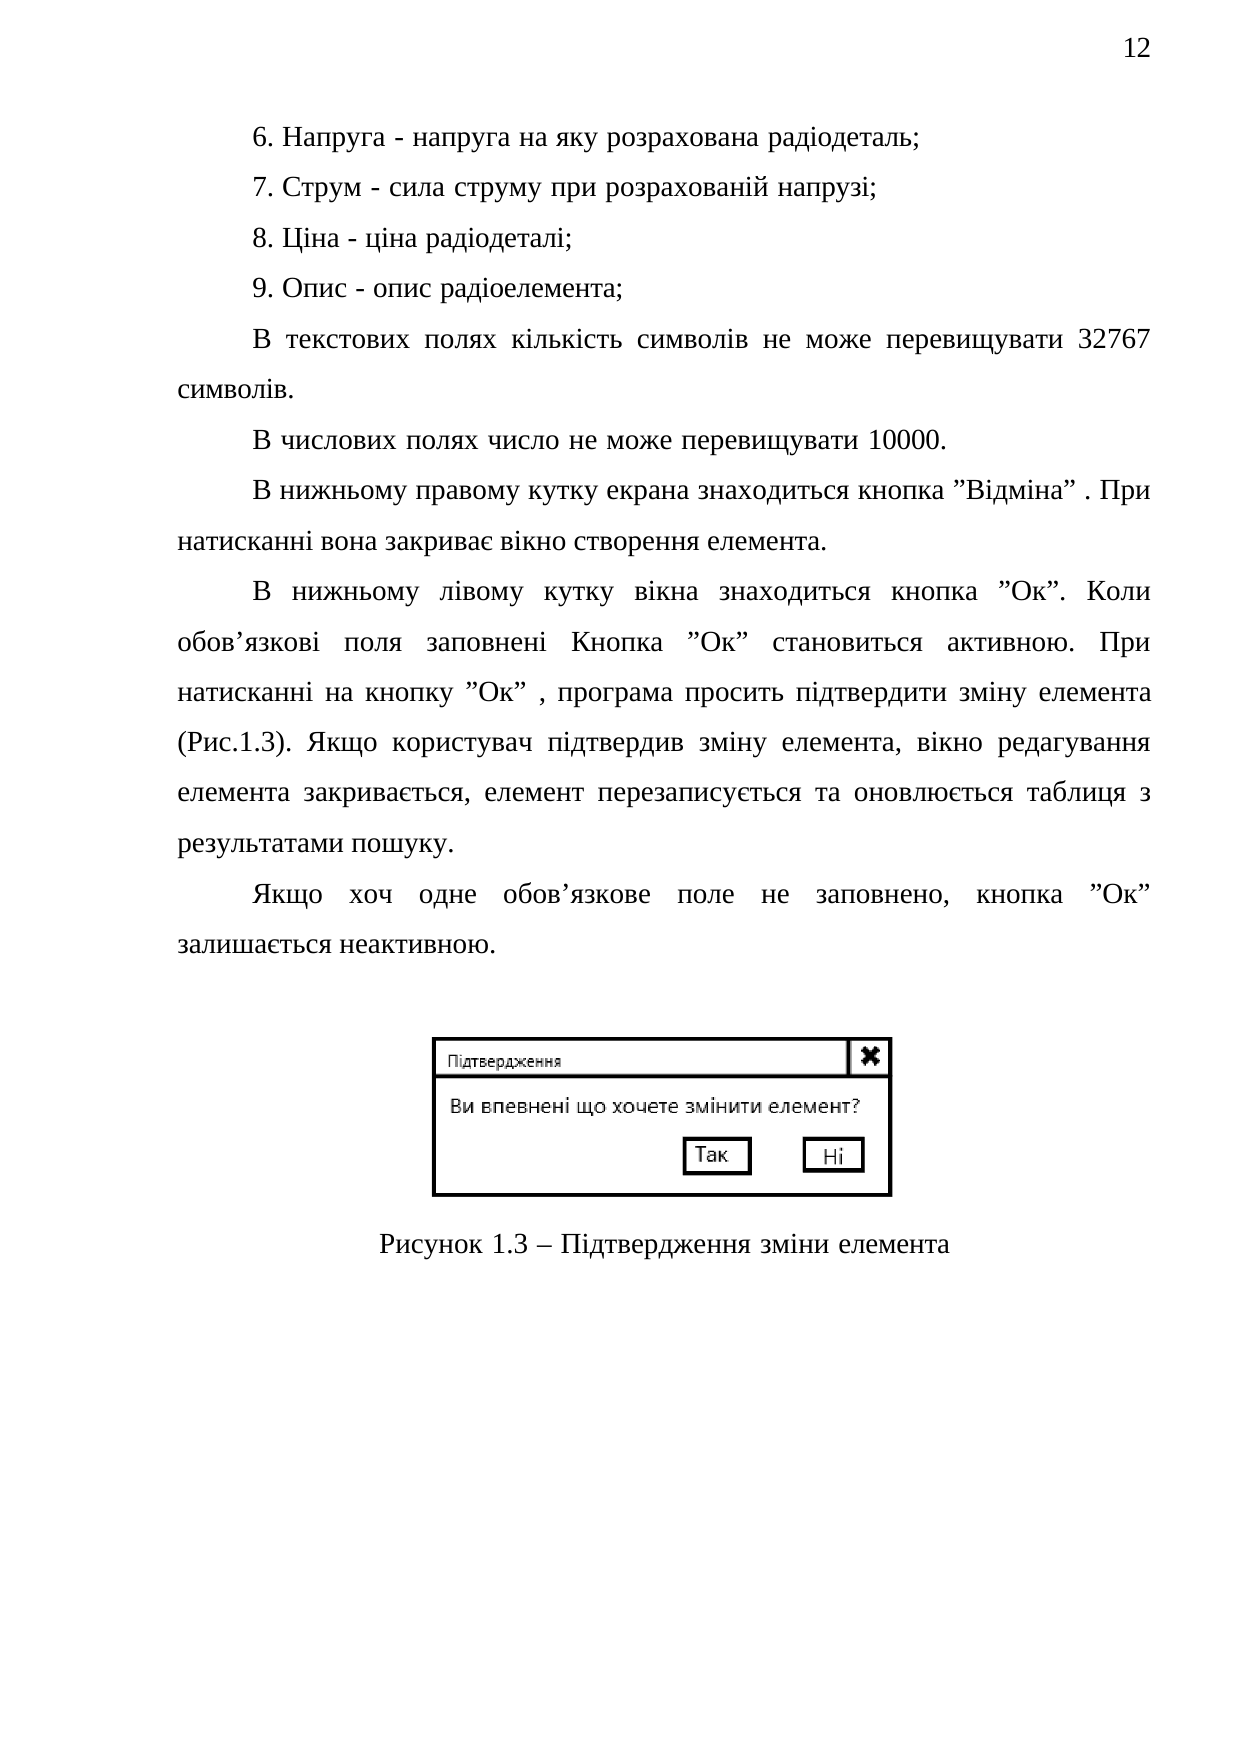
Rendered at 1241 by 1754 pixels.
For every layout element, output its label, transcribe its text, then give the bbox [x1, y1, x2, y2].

text В нижньому правому кутку екрана знаходиться кнопка ”Відміна” . При натисканні вона закриває вікно створення елемента. [177, 472, 1152, 556]
list Напруга - напруга на яку розрахована радіодеталь; [252, 119, 1163, 153]
list Ціна - ціна радіодеталі; [252, 220, 1163, 254]
text В нижньому лівому кутку вікна знаходиться кнопка ”Ок”. Коли обов’язкові поля заповнені Кнопка ”Ок” становиться активною. При натисканні на кнопку ”Ок” , програма просить підтвердити зміну елемента (Рис.1.3). Якщо користувач підтвердив зміну елемента, вікно редагування елемента закривається, елемент перезаписується та оновлюється таблиця з результатами пошуку. [177, 573, 1152, 858]
text В числових полях число не може перевищувати 10000. [252, 422, 1163, 455]
list Струм - сила струму при розрахованій напрузі; [252, 169, 1163, 203]
text В текстових полях кількість символів не може перевищувати 32767 символів. [177, 321, 1152, 405]
text Якщо хоч одне обов’язкове поле не заповнено, кнопка ”Ок” залишається неактивною. [177, 876, 1152, 960]
picture [431, 1037, 893, 1064]
list Опис - опис радіоелемента; [252, 271, 1163, 304]
text Рисунок 1.3 – Підтвердження зміни елемента [276, 1064, 1053, 1260]
